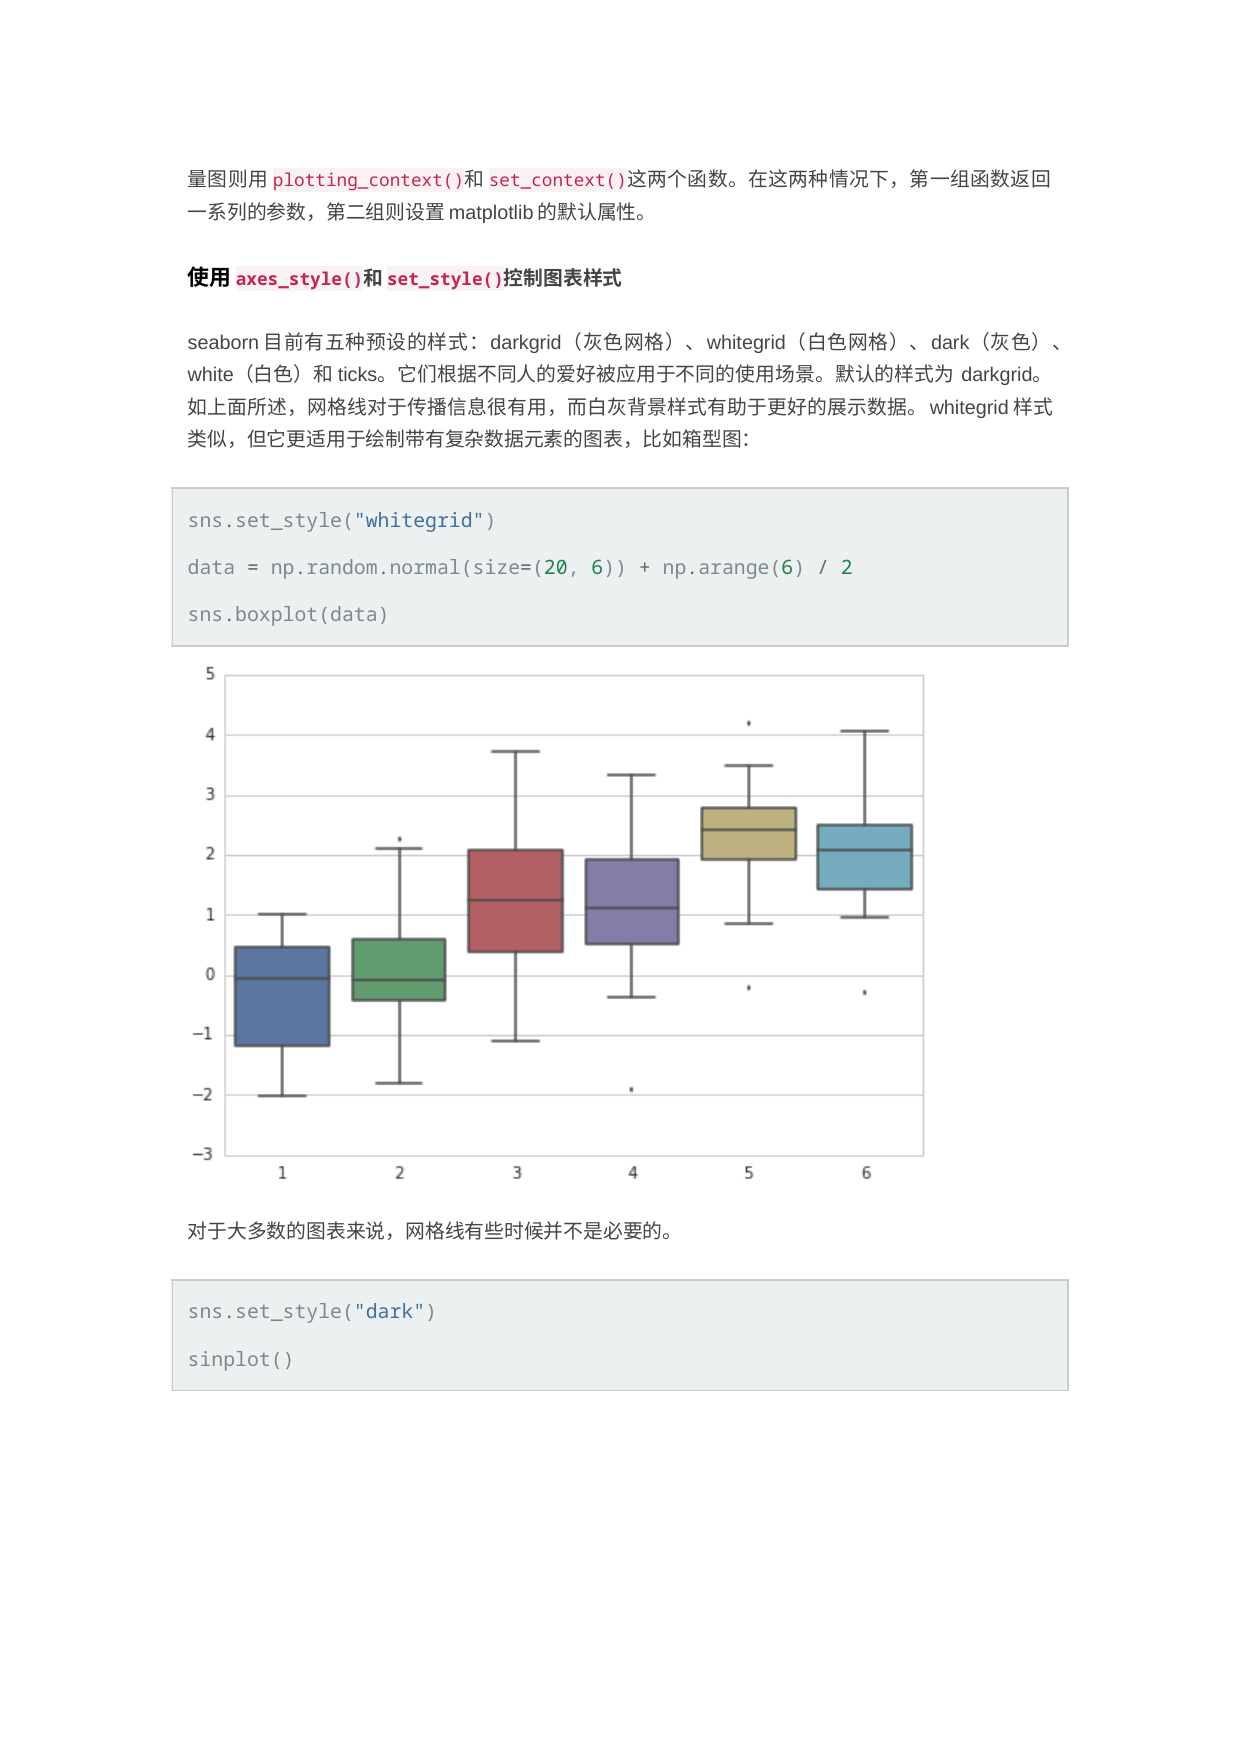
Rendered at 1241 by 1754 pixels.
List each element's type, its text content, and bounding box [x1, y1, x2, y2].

text 对于大多数的图表来说，网格线有些时候并不是必要的。 [187, 1214, 1053, 1246]
text data = np.random.normal(size=(20, 6)) + np.arange(6) / 2 [173, 534, 1067, 582]
text 使用axes_style()和set_style()控制图表样式 [187, 259, 1053, 292]
text sns.boxplot(data) [173, 582, 1067, 645]
text sinplot() [173, 1326, 1067, 1390]
text sns.set_style("whitegrid") [173, 489, 1067, 534]
picture [187, 661, 937, 1190]
text seaborn目前有五种预设的样式：darkgrid（灰色网格）、whitegrid（白色网格）、dark（灰色）、white（白色）和ticks。它们根据不同人的爱好被应用于不同的使用场景。默认的样式为darkgrid。如上面所述，网格线对于传播信息很有用，而白灰背景样式有助于更好的展示数据。whitegrid样式类似，但它更适用于绘制带有复杂数据元素的图表，比如箱型图： [187, 324, 1053, 454]
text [187, 162, 1053, 227]
text sns.set_style("dark") [173, 1281, 1067, 1326]
